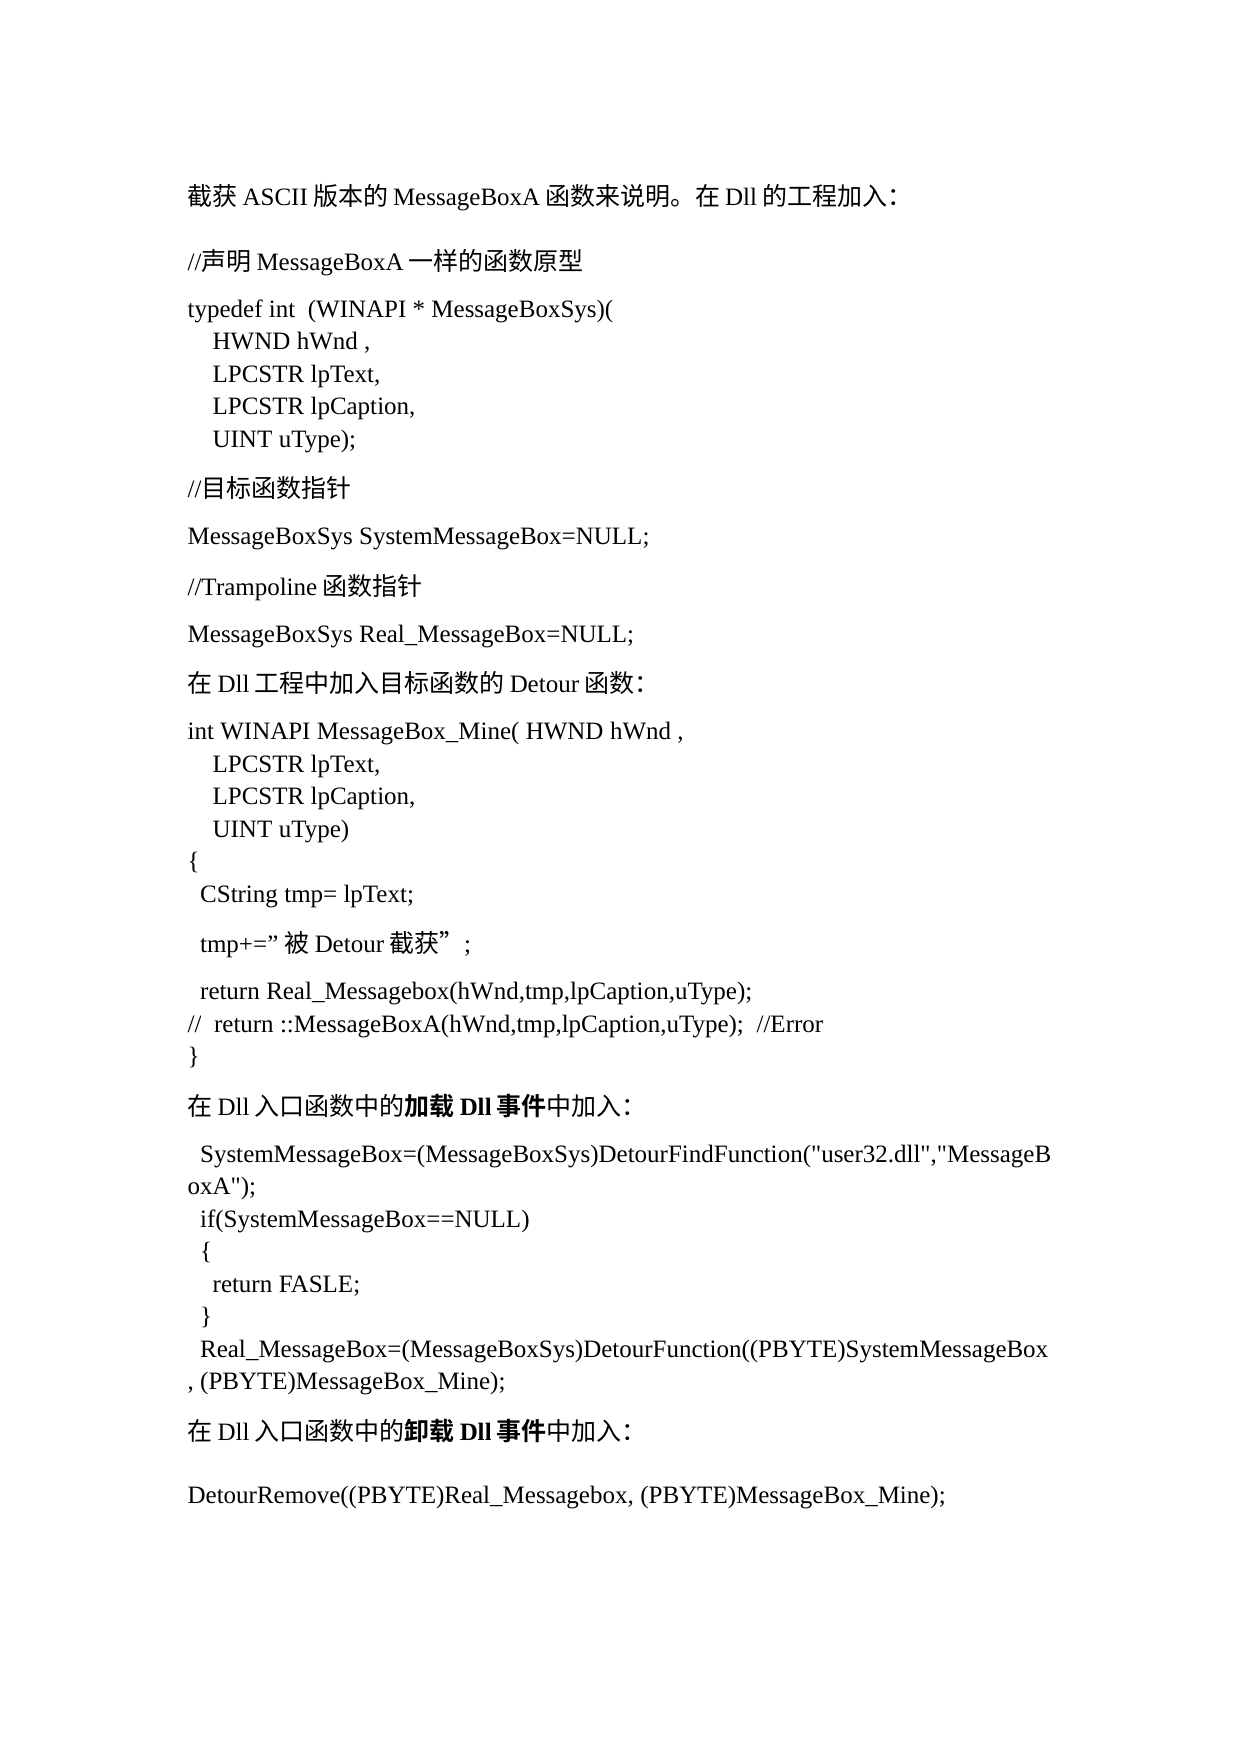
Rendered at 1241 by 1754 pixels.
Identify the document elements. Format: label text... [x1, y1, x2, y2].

text typedef int (WINAPI * MessageBoxSys)( [187, 292, 1053, 324]
text LPCSTR lpCaption, [187, 389, 1053, 422]
text DetourRemove((PBYTE)Real_Messagebox, (PBYTE)MessageBox_Mine); [187, 1478, 1053, 1511]
text UINT uType); //目标函数指针 MessageBoxSys SystemMessageBox=NULL; //Trampoline函数指针 MessageBoxSys Real_MessageBox=NULL; 在Dll工程中加入目标函数的Detour函数： int WINAPI MessageBox_Mine( HWND hWnd , LPCSTR lpText, LPCSTR lpCaption, UINT uType) { CString tmp= lpText; tmp+=” 被Detour截获”; return Real_Messagebox(hWnd,tmp,lpCaption,uType); // return ::MessageBoxA(hWnd,tmp,lpCaption,uType); //Error } 在Dll入口函数中的加载Dll事件中加入： SystemMessageBox=(MessageBoxSys)DetourFindFunction("user32.dll","MessageBoxA"); if(SystemMessageBox==NULL) { return FASLE; } Real_MessageBox=(MessageBoxSys)DetourFunction((PBYTE)SystemMessageBox, (PBYTE)MessageBox_Mine); 在Dll入口函数中的卸载Dll事件中加入： [187, 422, 1053, 1462]
text HWND hWnd , [187, 324, 1053, 357]
text LPCSTR lpText, [187, 357, 1053, 389]
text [187, 162, 1053, 227]
text //声明MessageBoxA一样的函数原型 [187, 227, 1053, 292]
